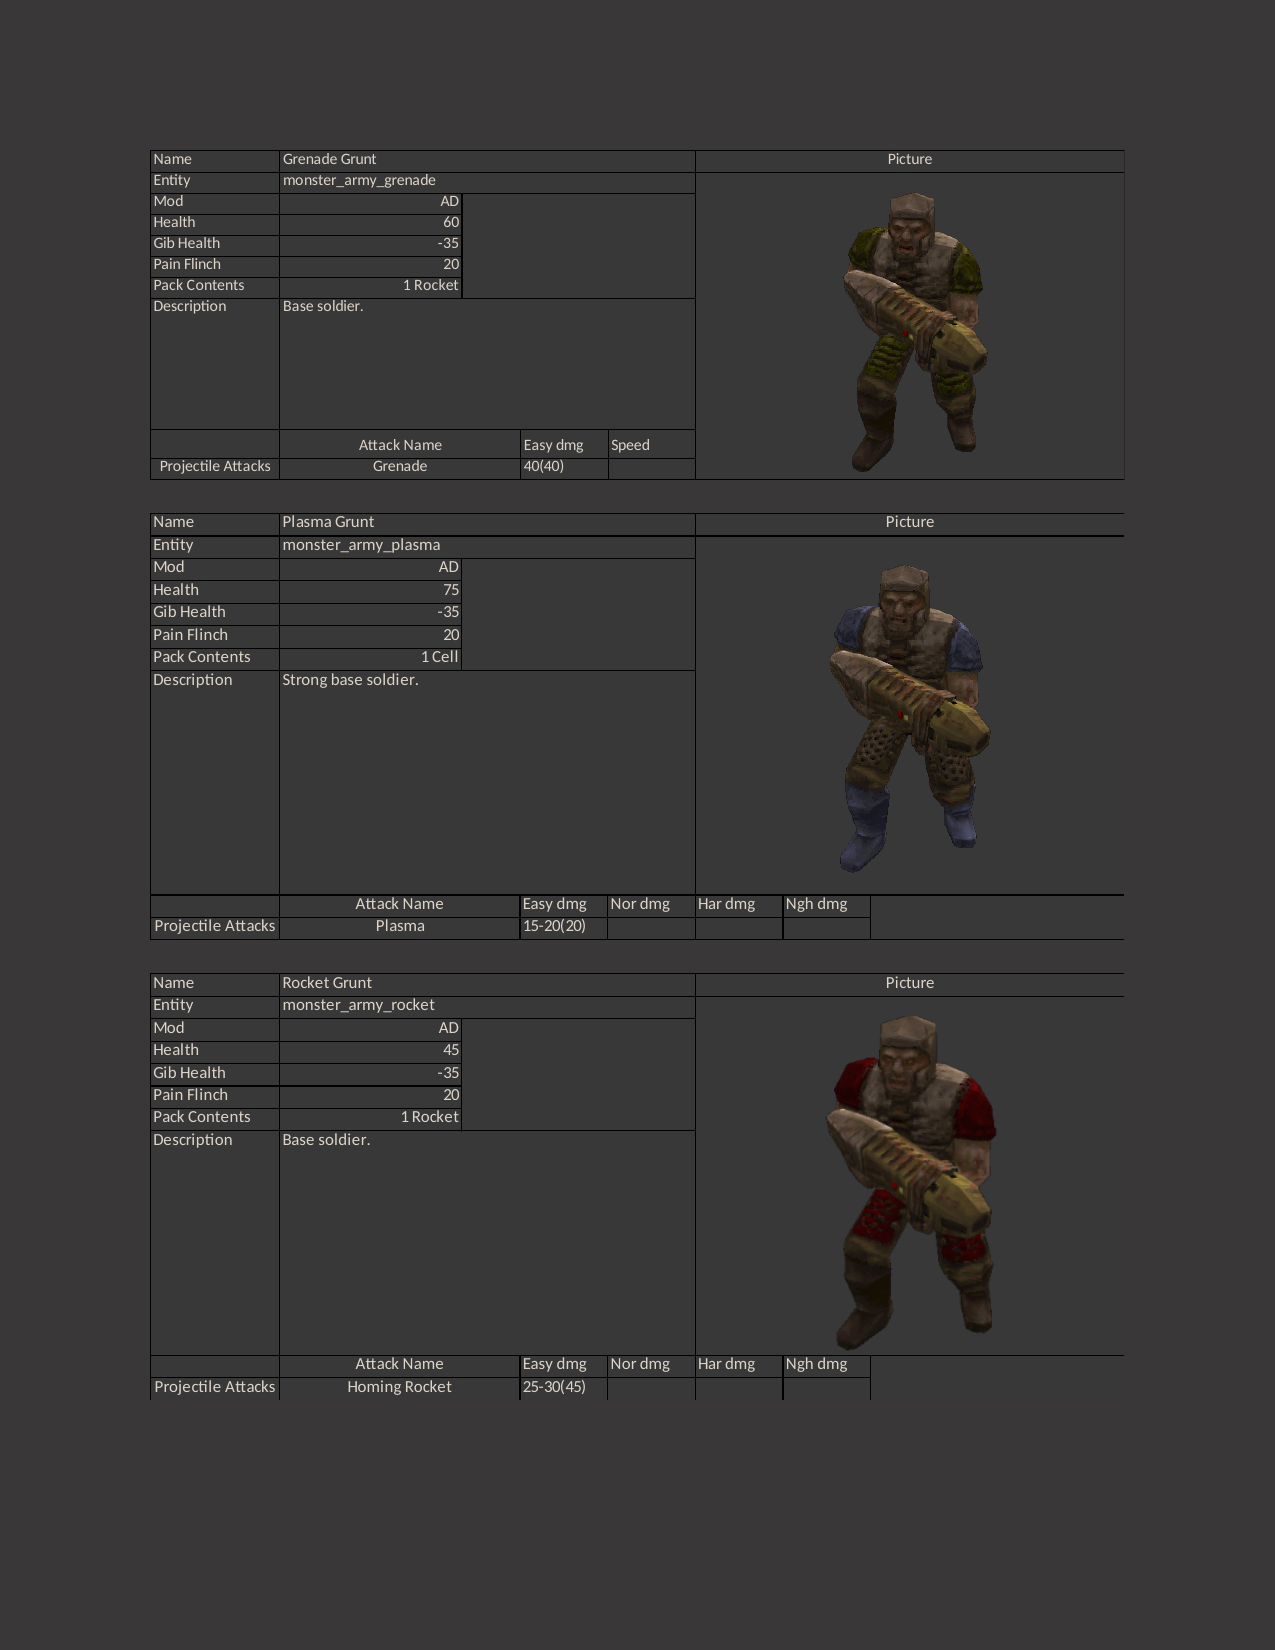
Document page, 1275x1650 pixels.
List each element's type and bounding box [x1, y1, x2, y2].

picture [761, 533, 1058, 891]
picture [765, 150, 1068, 486]
picture [743, 995, 1071, 1355]
